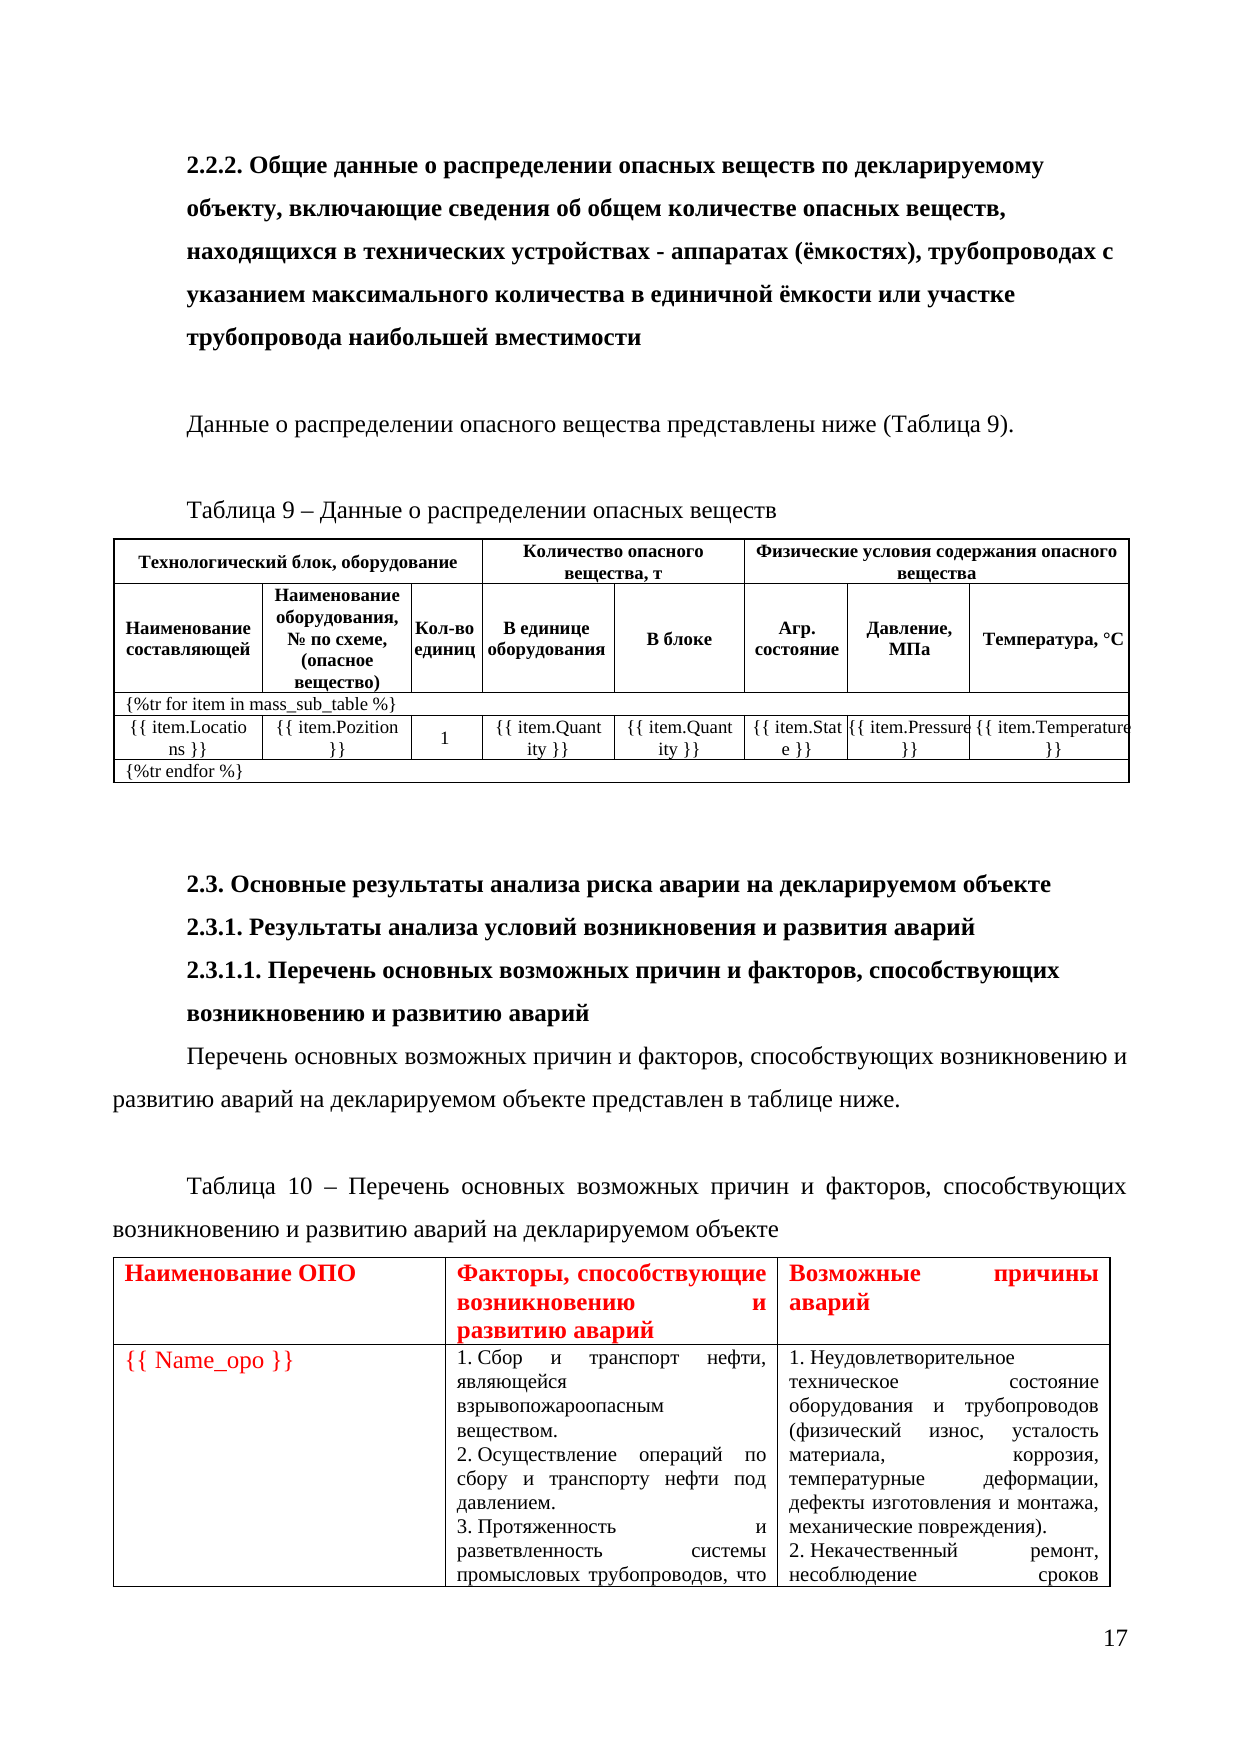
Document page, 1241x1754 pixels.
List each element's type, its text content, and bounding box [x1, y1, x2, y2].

text Данные о распределении опасного вещества представлены ниже (Таблица 9). [112, 409, 1128, 437]
text 2.3.1.1. Перечень основных возможных причин и факторов, способствующих возникновению и развитию аварий [186, 955, 1128, 1027]
table_cell Агр. состояние [745, 584, 847, 692]
table_cell {{ Name_opo }} [114, 1345, 445, 1586]
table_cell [778, 1345, 1109, 1586]
table_cell {{ item.State }} [745, 716, 847, 759]
text 2.3.1. Результаты анализа условий возникновения и развития аварий [186, 912, 1128, 941]
table_cell Температура, °С [970, 584, 1128, 692]
table_cell Наименование составляющей [115, 584, 262, 692]
table_cell Давление, МПа [848, 584, 969, 692]
table_cell {{ item.Locations }} [115, 716, 262, 759]
table_cell В единице оборудования [483, 584, 614, 692]
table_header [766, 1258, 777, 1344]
table_cell В блоке [615, 584, 744, 692]
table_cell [446, 1345, 777, 1586]
table_header Технологический блок, оборудование [115, 540, 482, 583]
text 2.2.2. Общие данные о распределении опасных веществ по декларируемому объекту, включающие сведения об общем количестве опасных веществ, находящихся в технических устройствах - аппаратах (ёмкостях), трубопроводах с указанием максимального количества в единичной ёмкости или участке трубопровода наибольшей вместимости [186, 150, 1128, 351]
table_cell {{ item.Temperature }} [970, 716, 1128, 759]
table_cell 1 [412, 716, 482, 759]
table_cell {{ item.Pozition }} [263, 716, 411, 759]
table_header Физические условия содержания опасного вещества [745, 540, 1128, 583]
table_header Возможные причины аварий [778, 1258, 1109, 1344]
table_cell Кол-во единиц [412, 584, 482, 692]
table_header Количество опасного вещества, т [483, 540, 744, 583]
table_cell Наименование оборудования, № по схеме, (опасное вещество) [263, 584, 411, 692]
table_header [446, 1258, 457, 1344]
table_cell {{ item.Pressure }} [848, 716, 969, 759]
table_cell {%tr for item in mass_sub_table %} [115, 693, 1128, 715]
text Таблица 9 – Данные о распределении опасных веществ [112, 495, 1128, 524]
table_cell {{ item.Quantity }} [483, 716, 614, 759]
table_header Наименование ОПО [114, 1258, 445, 1344]
text 2.3. Основные результаты анализа риска аварии на декларируемом объекте [186, 869, 1128, 898]
table_cell {{ item.Quantity }} [615, 716, 744, 759]
table_cell {%tr endfor %} [115, 760, 1128, 782]
text Перечень основных возможных причин и факторов, способствующих возникновению и развитию аварий на декларируемом объекте представлен в таблице ниже. [112, 1041, 1128, 1113]
text Таблица 10 – Перечень основных возможных причин и факторов, способствующих возникновению и развитию аварий на декларируемом объекте [112, 1171, 1128, 1243]
